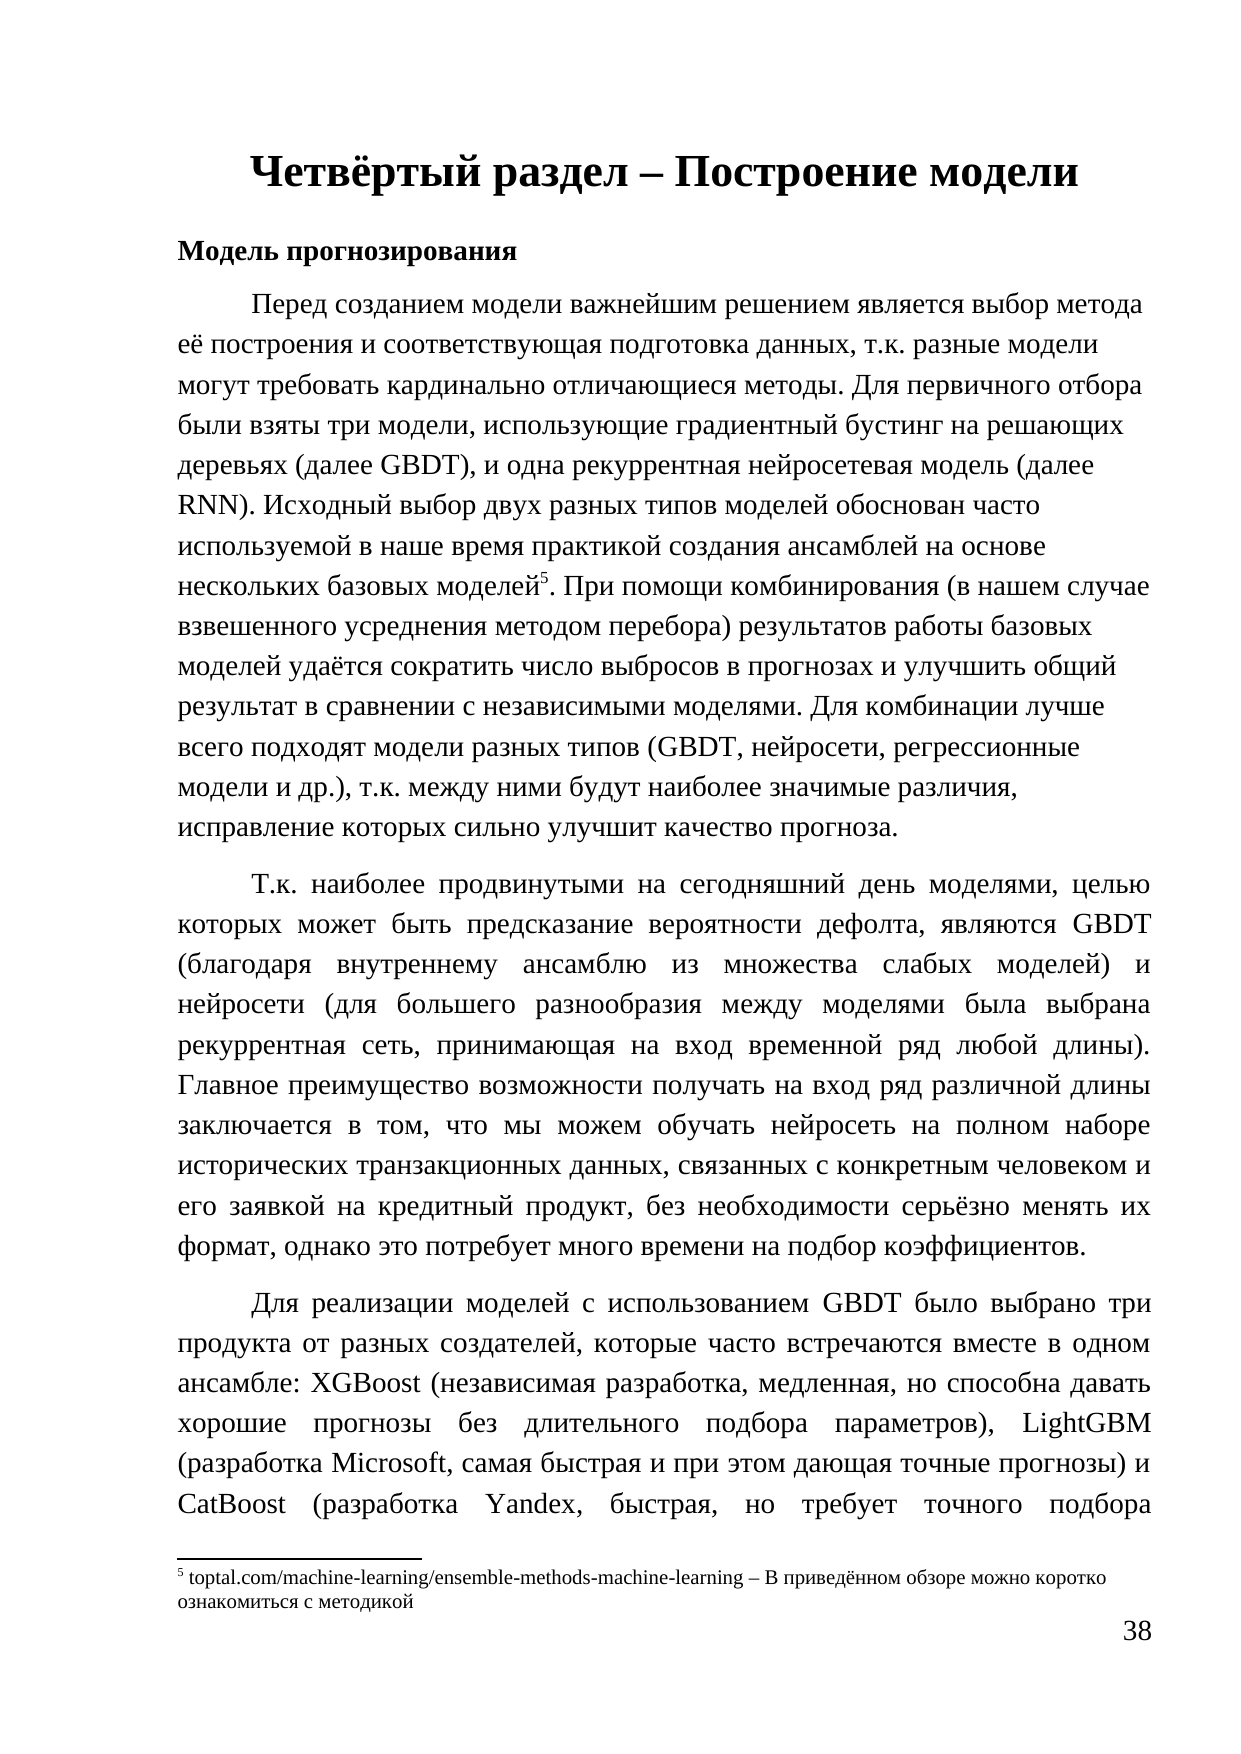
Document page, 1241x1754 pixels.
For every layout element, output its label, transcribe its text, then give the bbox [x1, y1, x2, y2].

text Модель прогнозирования [177, 233, 1152, 267]
subtitle Четвёртый раздел – Построение модели [177, 143, 1152, 196]
text Т.к. наиболее продвинутыми на сегодняшний день моделями, целью которых может быть предсказание вероятности дефолта, являются GBDT (благодаря внутреннему ансамблю из множества слабых моделей) и нейросети (для большего разнообразия между моделями была выбрана рекуррентная сеть, принимающая на вход временной ряд любой длины). Главное преимущество возможности получать на вход ряд различной длины заключается в том, что мы можем обучать нейросеть на полном наборе исторических транзакционных данных, связанных с конкретным человеком и его заявкой на кредитный продукт, без необходимости серьёзно менять их формат, однако это потребует много времени на подбор коэффициентов. [177, 866, 1152, 1261]
text Перед созданием модели важнейшим решением является выбор метода её построения и соответствующая подготовка данных, т.к. разные модели могут требовать кардинально отличающиеся методы. Для первичного отбора были взяты три модели, использующие градиентный бустинг на решающих деревьях (далее GBDT), и одна рекуррентная нейросетевая модель (далее RNN). Исходный выбор двух разных типов моделей обоснован часто используемой в наше время практикой создания ансамблей на основе нескольких базовых моделей. При помощи комбинирования (в нашем случае взвешенного усреднения методом перебора) результатов работы базовых моделей удаётся сократить число выбросов в прогнозах и улучшить общий результат в сравнении с независимыми моделями. Для комбинации лучше всего подходят модели разных типов (GBDT, нейросети, регрессионные модели и др.), т.к. между ними будут наиболее значимые различия, исправление которых сильно улучшит качество прогноза. [177, 286, 1152, 843]
